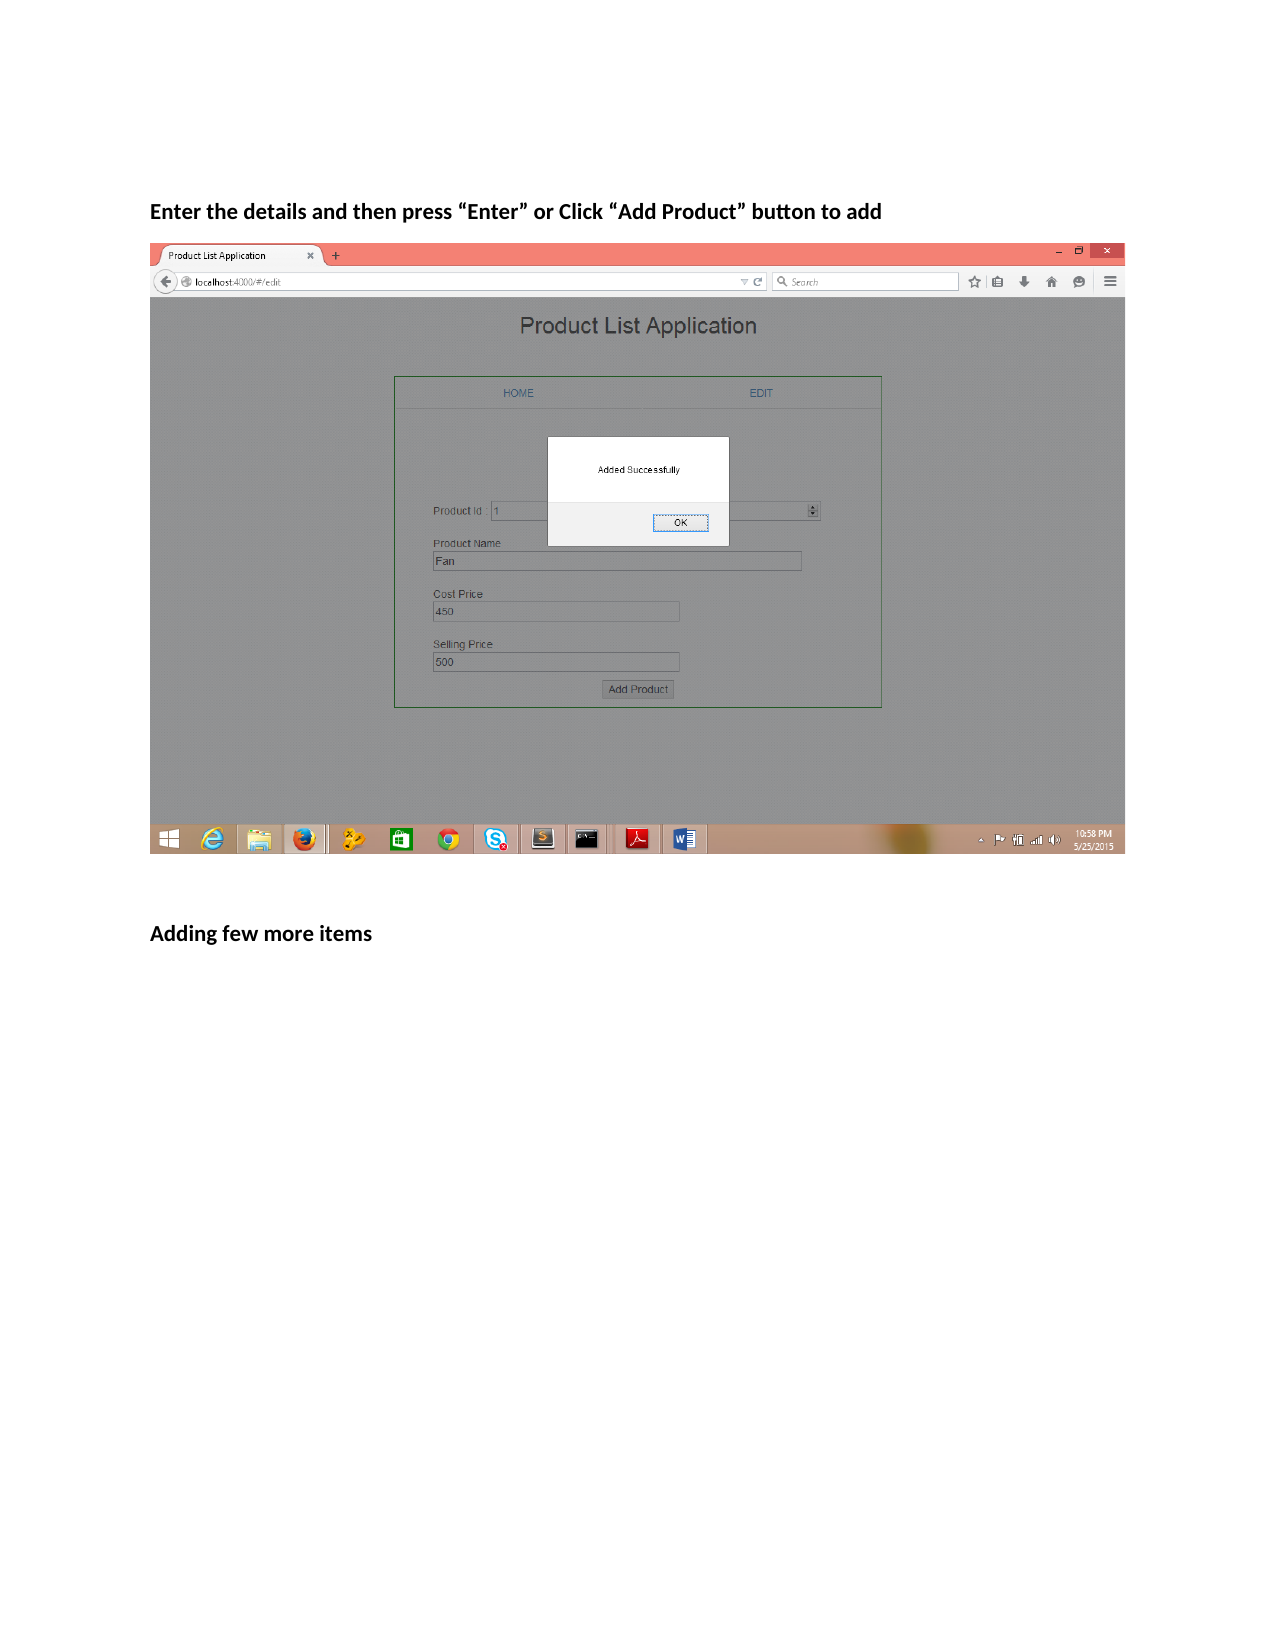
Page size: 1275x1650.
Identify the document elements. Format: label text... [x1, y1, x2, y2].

picture [150, 243, 1125, 854]
text Enter the details and then press “Enter” or Click “Add Product” button to add [150, 197, 1125, 225]
text Adding few more items [150, 919, 1125, 947]
